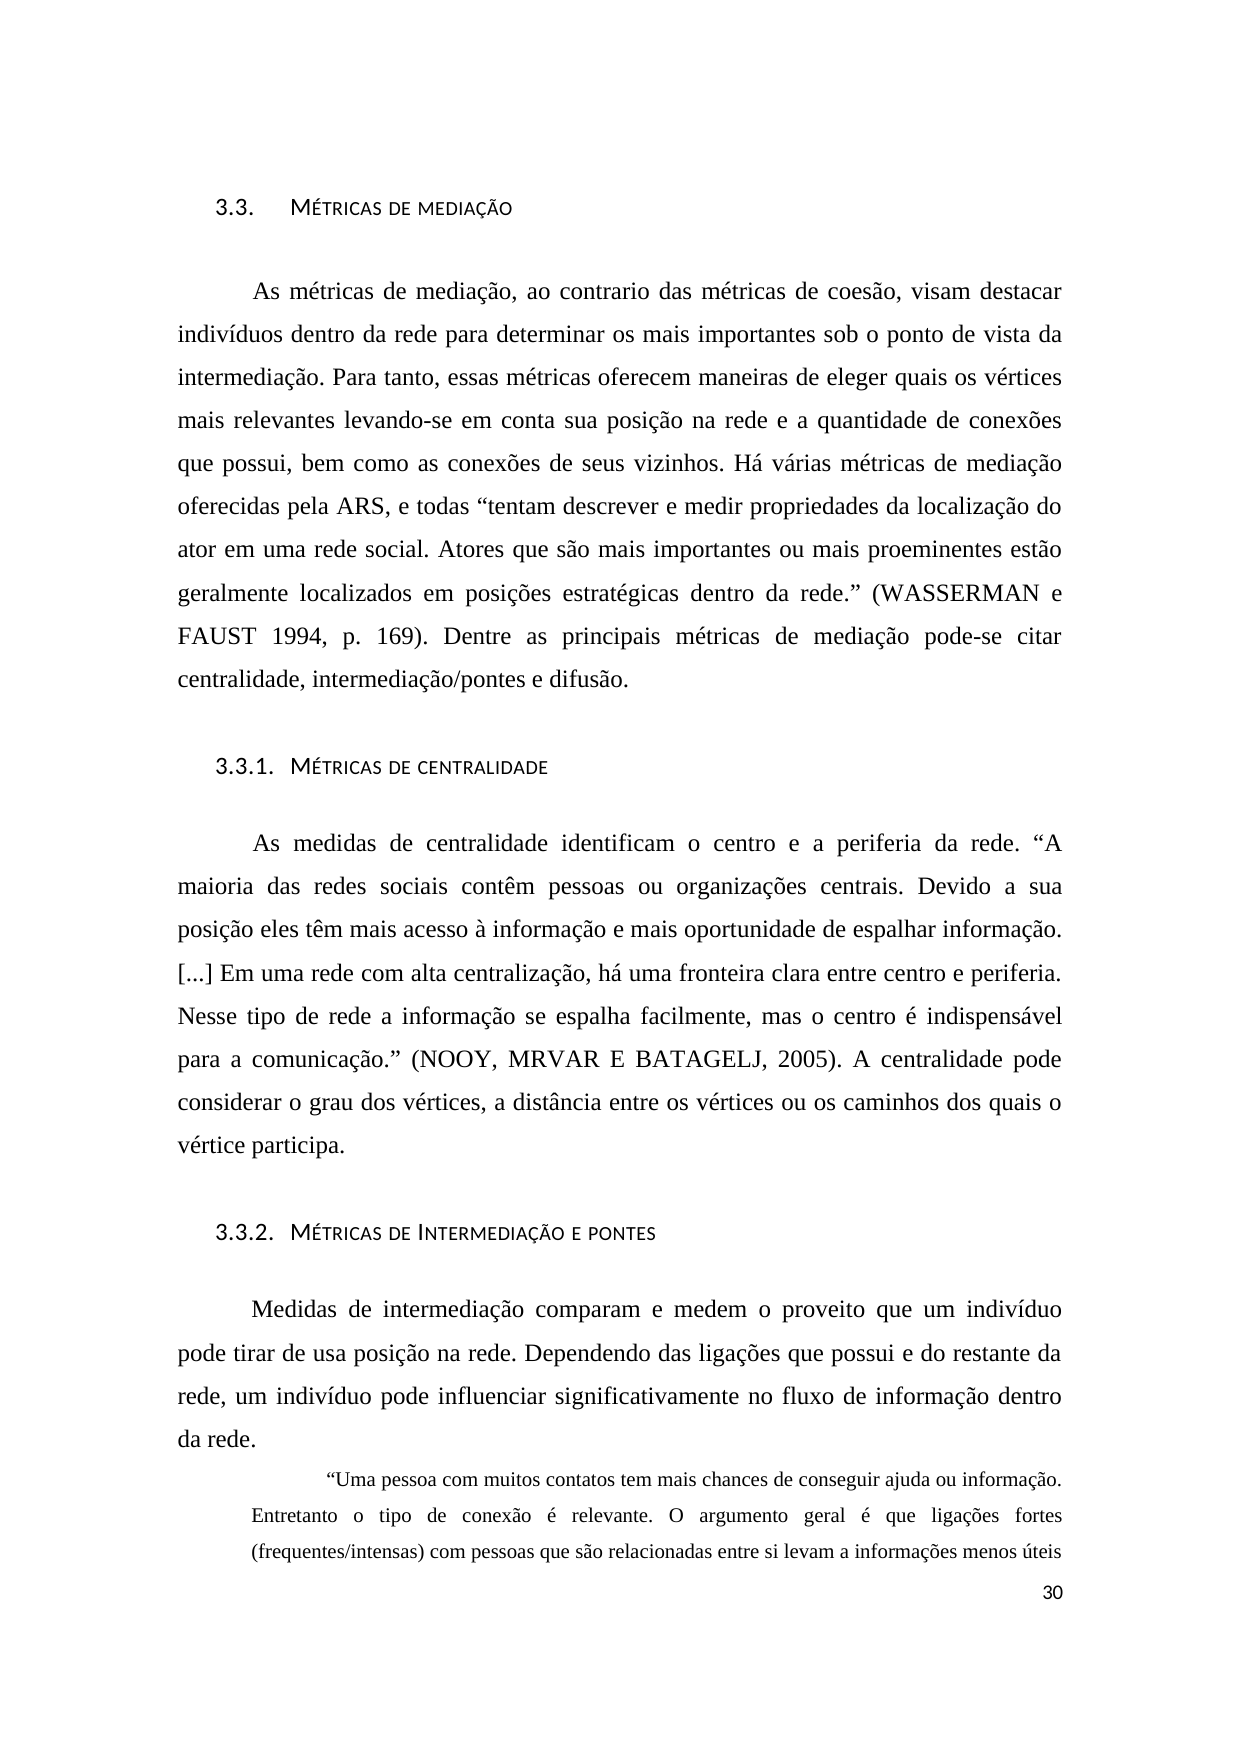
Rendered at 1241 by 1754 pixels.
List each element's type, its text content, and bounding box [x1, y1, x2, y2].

subtitle Métricas de centralidade [215, 750, 1063, 781]
text As medidas de centralidade identificam o centro e a periferia da rede. “A maioria das redes sociais contêm pessoas ou organizações centrais. Devido a sua posição eles têm mais acesso à informação e mais oportunidade de espalhar informação. [...] Em uma rede com alta centralização, há uma fronteira clara entre centro e periferia. Nesse tipo de rede a informação se espalha facilmente, mas o centro é indispensável para a comunicação.” (NOOY, MRVAR E BATAGELJ, 2005). A centralidade pode considerar o grau dos vértices, a distância entre os vértices ou os caminhos dos quais o vértice participa. [177, 828, 1063, 1159]
text Medidas de intermediação comparam e medem o proveito que um indivíduo pode tirar de usa posição na rede. Dependendo das ligações que possui e do restante da rede, um indivíduo pode influenciar significativamente no fluxo de informação dentro da rede. [177, 1294, 1063, 1453]
subtitle Métricas de Intermediação e pontes [215, 1216, 1063, 1247]
text As métricas de mediação, ao contrario das métricas de coesão, visam destacar indivíduos dentro da rede para determinar os mais importantes sob o ponto de vista da intermediação. Para tanto, essas métricas oferecem maneiras de eleger quais os vértices mais relevantes levando-se em conta sua posição na rede e a quantidade de conexões que possui, bem como as conexões de seus vizinhos. Há várias métricas de mediação oferecidas pela ARS, e todas “tentam descrever e medir propriedades da localização do ator em uma rede social. Atores que são mais importantes ou mais proeminentes estão geralmente localizados em posições estratégicas dentro da rede.” (WASSERMAN e FAUST 1994, p. 169). Dentre as principais métricas de mediação pode-se citar centralidade, intermediação/pontes e difusão. [177, 276, 1063, 693]
subtitle Métricas de mediação [215, 191, 1063, 221]
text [251, 1467, 1063, 1563]
